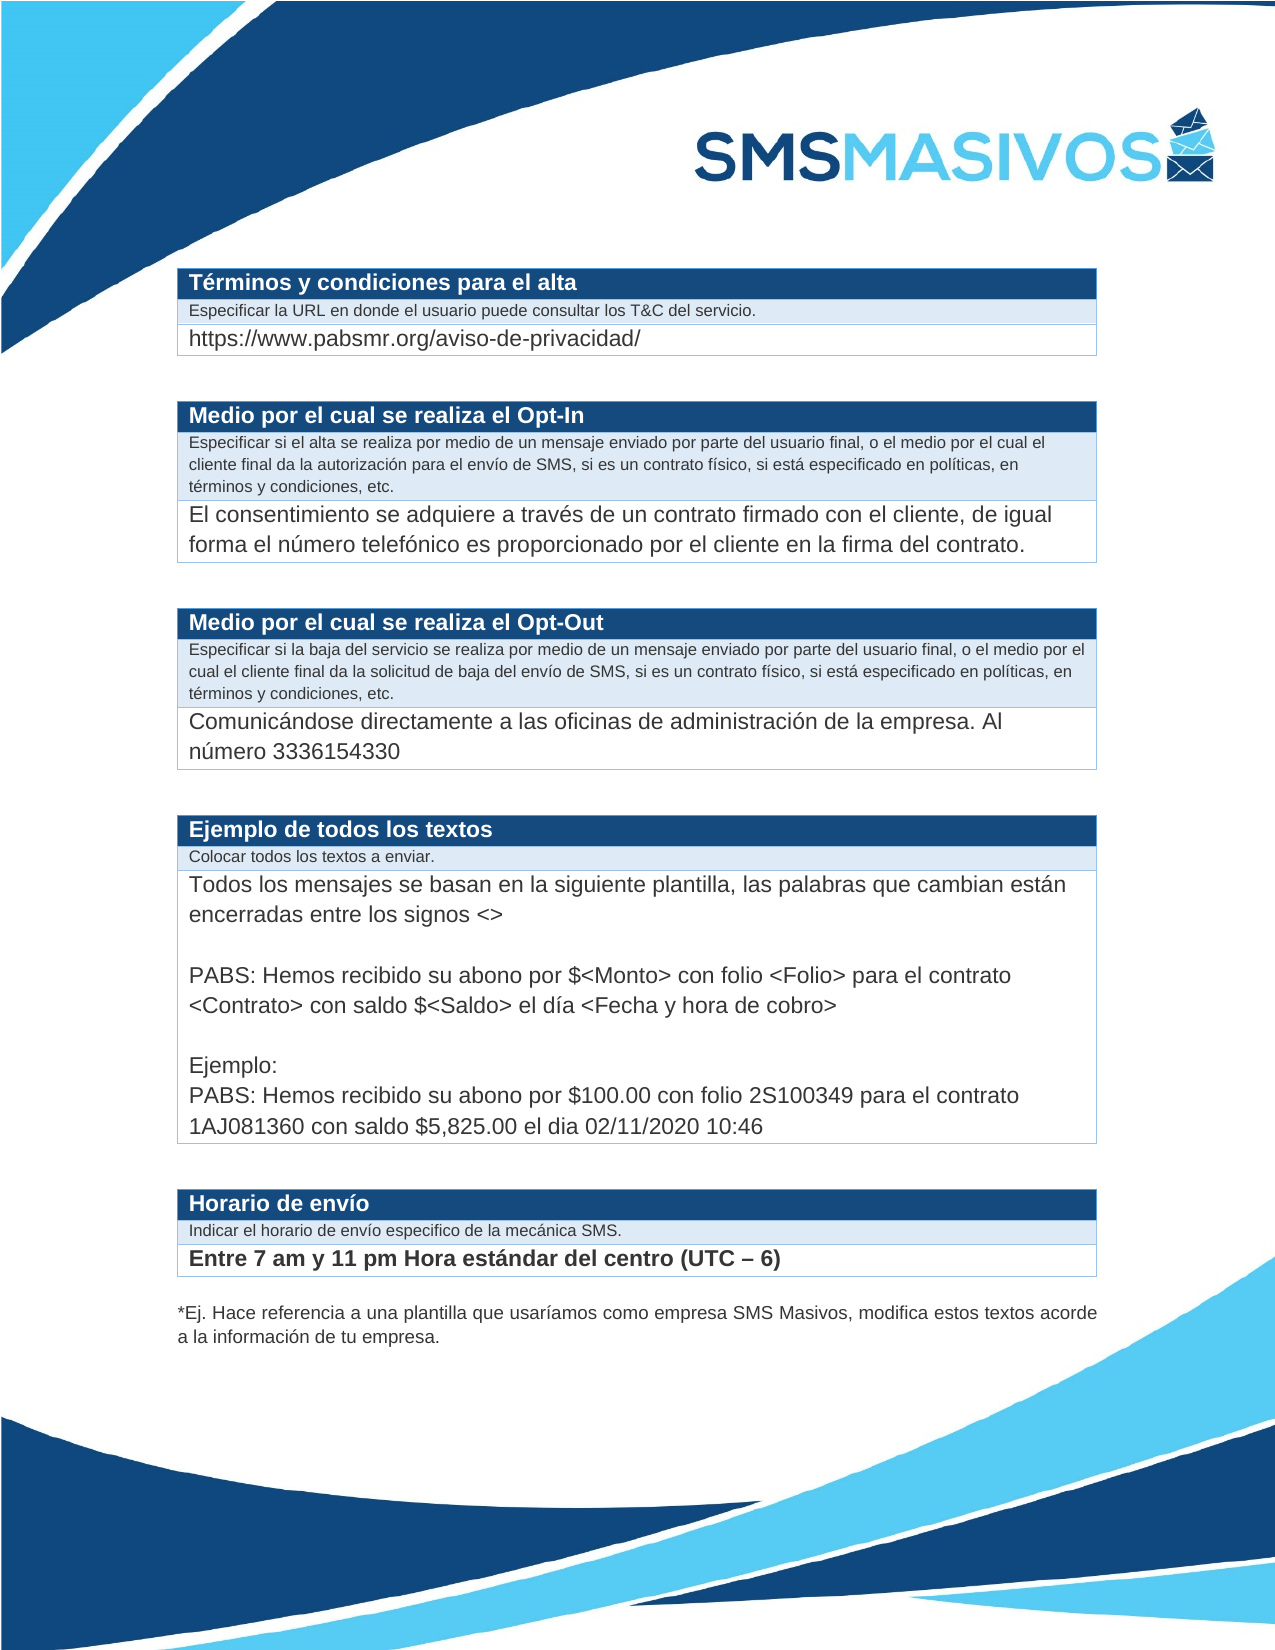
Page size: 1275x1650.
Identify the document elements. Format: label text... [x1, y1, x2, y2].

table_cell Especificar si la baja del servicio se realiza por medio de un mensaje enviado por parte del usuario final, o el medio por el cual el cliente final da la solicitud de baja del envío de SMS, si es un contrato físico, si está especificado en políticas, en términos y condiciones, etc. [178, 640, 1096, 707]
table_header Términos y condiciones para el alta [178, 269, 1096, 299]
picture [1, 1, 1275, 1650]
table_header Medio por el cual se realiza el Opt-Out [178, 609, 1096, 639]
table_cell Especificar la URL en donde el usuario puede consultar los T&C del servicio. [178, 300, 1096, 323]
table_cell Colocar todos los textos a enviar. [178, 847, 1096, 870]
table_cell Especificar si el alta se realiza por medio de un mensaje enviado por parte del usuario final, o el medio por el cual el cliente final da la autorización para el envío de SMS, si es un contrato físico, si está especificado en políticas, en términos y condiciones, etc. [178, 433, 1096, 500]
table_cell Todos los mensajes se basan en la siguiente plantilla, las palabras que cambian están encerradas entre los signos <> PABS: Hemos recibido su abono por $<Monto> con folio <Folio> para el contrato <Contrato> con saldo $<Saldo> el día <Fecha y hora de cobro> Ejemplo: PABS: Hemos recibido su abono por $100.00 con folio 2S100349 para el contrato 1AJ081360 con saldo $5,825.00 el dia 02/11/2020 10:46 [178, 871, 1096, 1143]
table_header Horario de envío [178, 1190, 1096, 1220]
table_cell Indicar el horario de envío especifico de la mecánica SMS. [178, 1221, 1096, 1244]
table_header Ejemplo de todos los textos [178, 816, 1096, 846]
text *Ej. Hace referencia a una plantilla que usaríamos como empresa SMS Masivos, modifica estos textos acorde a la información de tu empresa. [177, 1277, 1098, 1347]
table_cell Entre 7 am y 11 pm Hora estándar del centro (UTC – 6) [178, 1245, 1096, 1276]
table_cell Comunicándose directamente a las oficinas de administración de la empresa. Al número 3336154330 [178, 708, 1096, 768]
table_header Medio por el cual se realiza el Opt-In [178, 402, 1096, 432]
table_cell https://www.pabsmr.org/aviso-de-privacidad/ [178, 325, 1096, 355]
table_cell El consentimiento se adquiere a través de un contrato firmado con el cliente, de igual forma el número telefónico es proporcionado por el cliente en la firma del contrato. [178, 501, 1096, 562]
